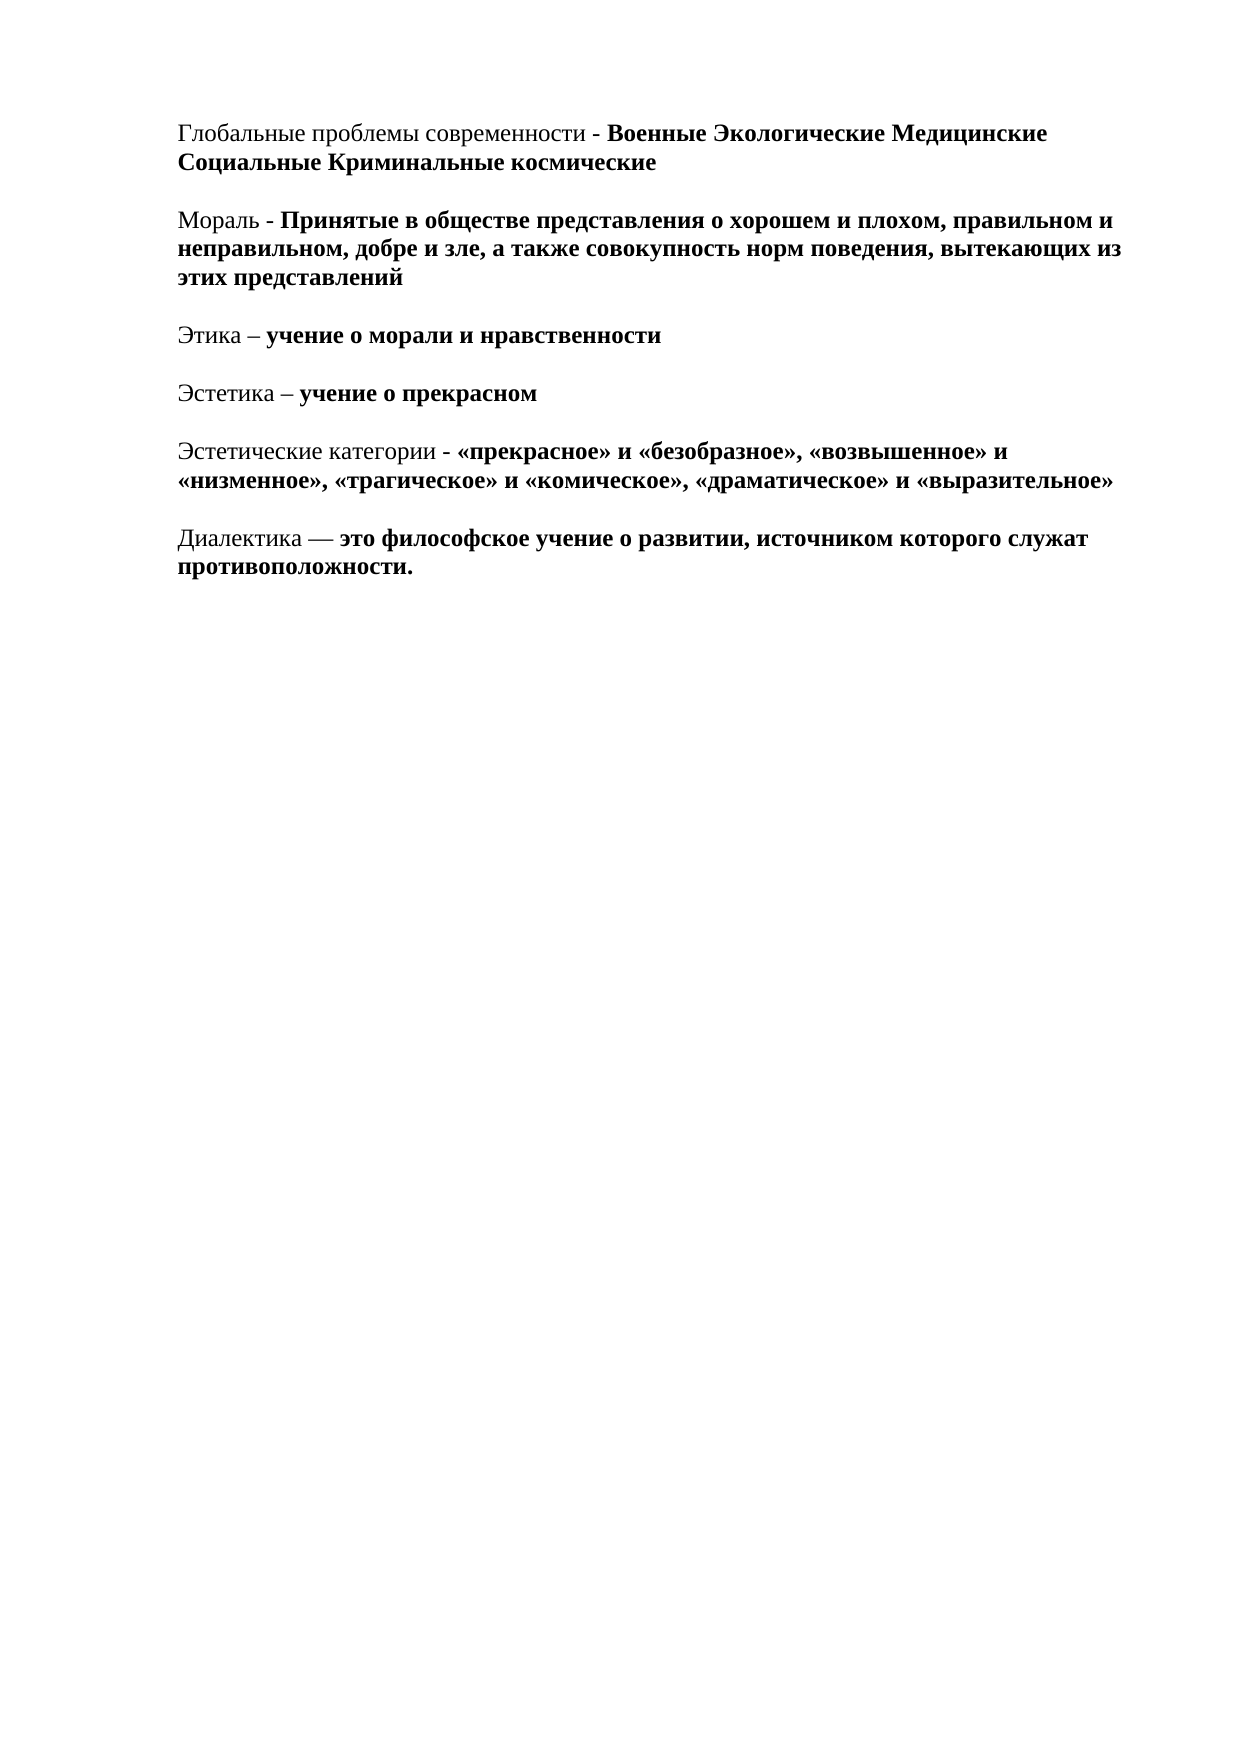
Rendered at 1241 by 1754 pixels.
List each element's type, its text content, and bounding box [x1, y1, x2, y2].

text Эстетические категории - «прекрасное» и «безобразное», «возвышенное» и «низменное», «трагическое» и «комическое», «драматическое» и «выразительное» [177, 436, 1152, 493]
text Диалектика — это философское учение о развитии, источником которого служат противоположности. [177, 523, 1152, 580]
text Эстетика – учение о прекрасном [177, 378, 1152, 407]
text Мораль - Принятые в обществе представления о хорошем и плохом, правильном и неправильном, добре и зле, а также совокупность норм поведения, вытекающих из этих представлений [177, 205, 1152, 291]
text Глобальные проблемы современности - Военные Экологические Медицинские Социальные Криминальные космические [177, 118, 1152, 176]
text Этика – учение о морали и нравственности [177, 320, 1152, 349]
